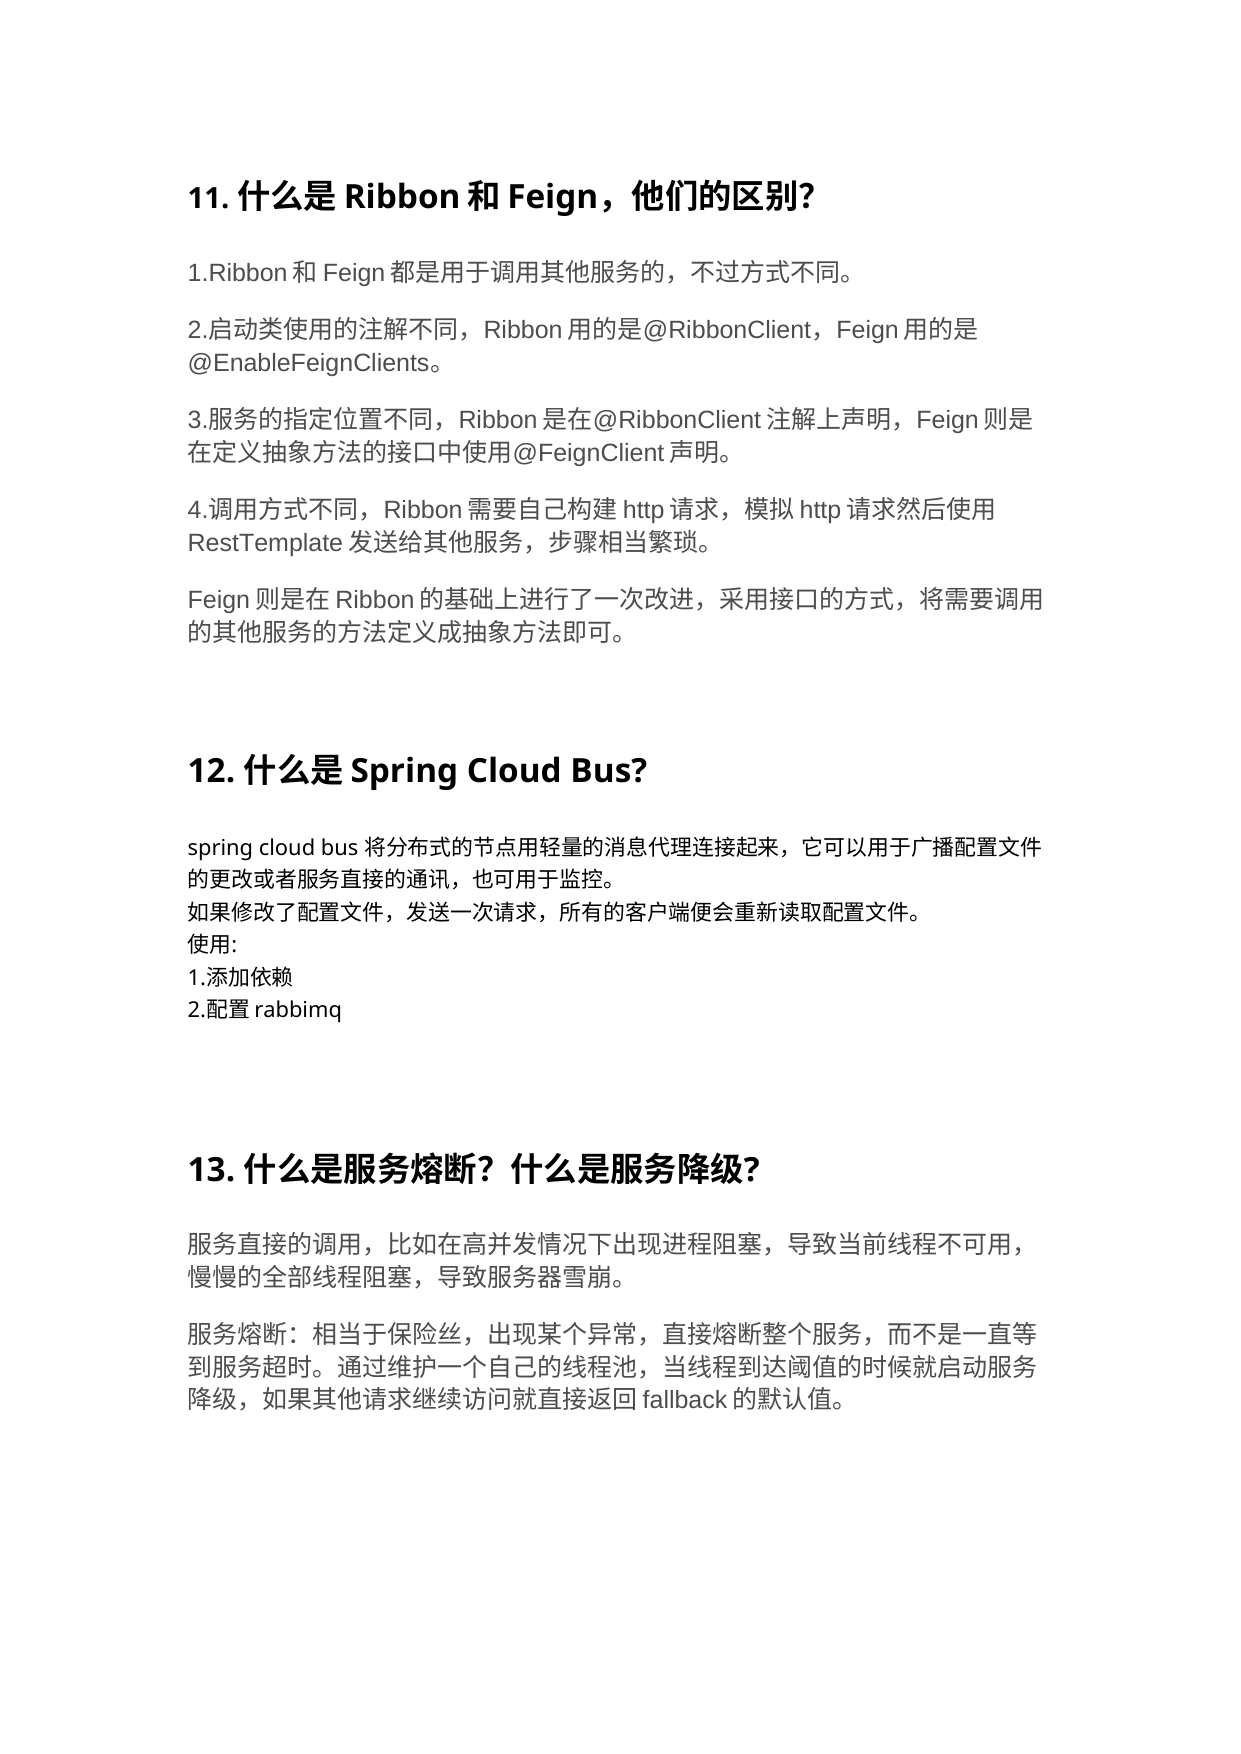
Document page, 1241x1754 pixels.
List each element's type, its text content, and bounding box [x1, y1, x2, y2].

subtitle 什么是Ribbon和Feign，他们的区别？ [187, 162, 1053, 227]
subtitle 什么是Spring Cloud Bus? [187, 735, 1053, 800]
text 4.调用方式不同，Ribbon需要自己构建http请求，模拟http请求然后使用RestTemplate发送给其他服务，步骤相当繁琐。 [187, 494, 1053, 559]
text 服务直接的调用，比如在高并发情况下出现进程阻塞，导致当前线程不可用，慢慢的全部线程阻塞，导致服务器雪崩。 [187, 1228, 1053, 1293]
text 2.启动类使用的注解不同，Ribbon用的是@RibbonClient，Feign用的是@EnableFeignClients。 [187, 314, 1053, 379]
text 3.服务的指定位置不同，Ribbon是在@RibbonClient注解上声明，Feign则是在定义抽象方法的接口中使用@FeignClient声明。 [187, 404, 1053, 469]
subtitle 什么是服务熔断？什么是服务降级? [187, 1134, 1053, 1199]
text 1.Ribbon和Feign都是用于调用其他服务的，不过方式不同。 [187, 256, 1053, 289]
text Feign则是在Ribbon的基础上进行了一次改进，采用接口的方式，将需要调用的其他服务的方法定义成抽象方法即可。 [187, 584, 1053, 649]
text spring cloud bus 将分布式的节点用轻量的消息代理连接起来，它可以用于广播配置文件的更改或者服务直接的通讯，也可用于监控。 如果修改了配置文件，发送一次请求，所有的客户端便会重新读取配置文件。 使用: 1.添加依赖 2.配置rabbimq [187, 829, 1053, 1024]
text 服务熔断：相当于保险丝，出现某个异常，直接熔断整个服务，而不是一直等到服务超时。通过维护一个自己的线程池，当线程到达阈值的时候就启动服务降级，如果其他请求继续访问就直接返回fallback的默认值。 [187, 1318, 1053, 1416]
